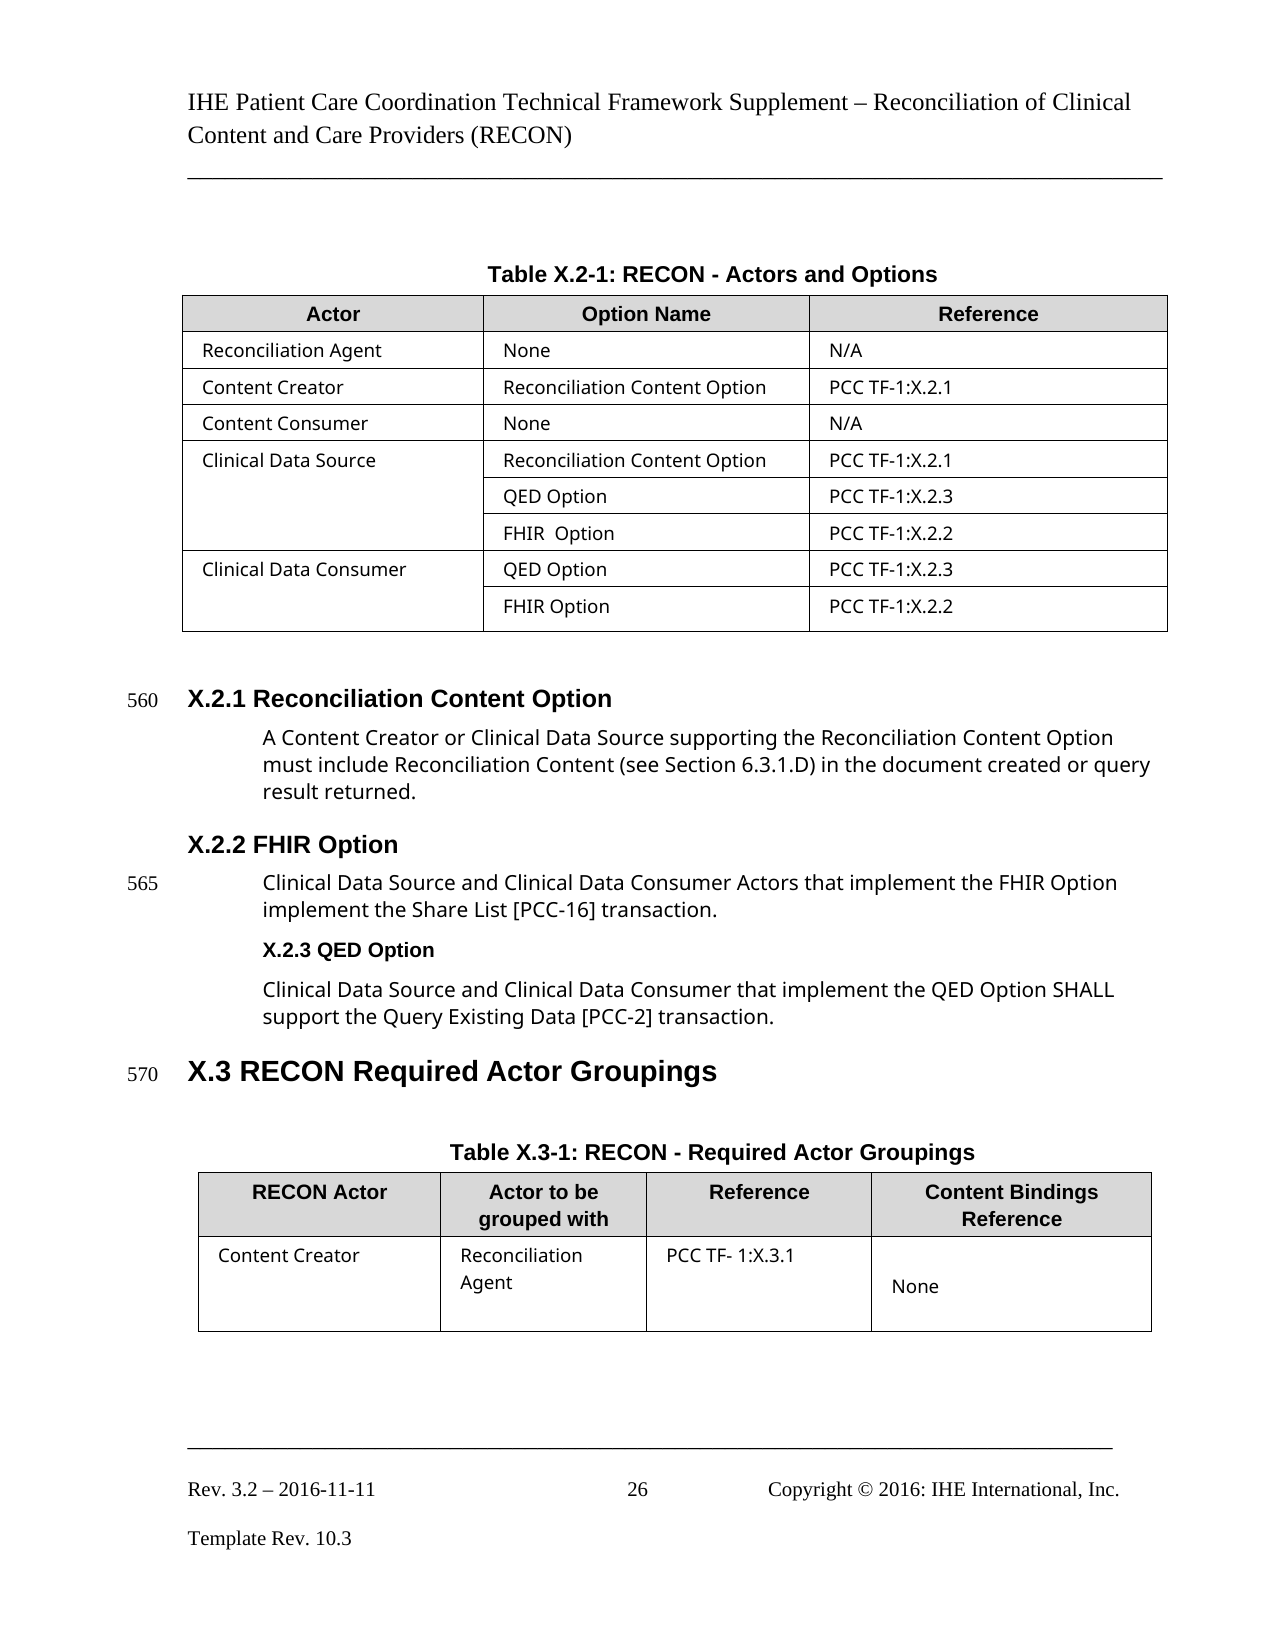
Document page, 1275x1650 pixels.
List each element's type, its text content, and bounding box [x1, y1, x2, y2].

table_cell PCC TF-1:X.2.1 [810, 369, 1167, 404]
title Table X.3-1: RECON - Required Actor Groupings [262, 1139, 1162, 1166]
table_cell PCC TF-1:X.2.1 [810, 441, 1167, 477]
table_cell PCC TF- 1:X.3.1 [647, 1237, 871, 1331]
table_header Actor [183, 296, 483, 331]
text X.2.3 QED Option [262, 936, 1162, 963]
subtitle X.2.1 Reconciliation Content Option [187, 684, 1162, 713]
table_header Actor to be grouped with [441, 1173, 646, 1236]
table_cell QED Option [484, 551, 809, 586]
table_cell Reconciliation Agent [183, 332, 483, 367]
title Table X.2-1: RECON - Actors and Options [262, 261, 1162, 288]
table_cell FHIR Option [484, 587, 809, 631]
table_cell Content Creator [199, 1237, 440, 1331]
text Clinical Data Source and Clinical Data Consumer Actors that implement the FHIR Option implement the Share List [PCC-16] transaction. [262, 869, 1162, 923]
table_cell PCC TF-1:X.2.2 [810, 514, 1167, 550]
table_header Reference [810, 296, 1167, 331]
table_cell Reconciliation Content Option [484, 441, 809, 477]
subtitle X.2.2 FHIR Option [187, 830, 1162, 858]
table_cell None [872, 1237, 1151, 1331]
table_cell FHIR Option [484, 514, 809, 550]
table_cell None [484, 405, 809, 440]
table_cell PCC TF-1:X.2.3 [810, 478, 1167, 513]
subtitle X.3 RECON Required Actor Groupings [187, 1054, 1162, 1088]
table_header Content Bindings Reference [872, 1173, 1151, 1236]
table_cell Reconciliation Content Option [484, 369, 809, 404]
table_cell Reconciliation Agent [441, 1237, 646, 1331]
table_header RECON Actor [199, 1173, 440, 1236]
table_cell N/A [810, 332, 1167, 367]
table_header Reference [647, 1173, 871, 1236]
table_cell None [484, 332, 809, 367]
table_cell N/A [810, 405, 1167, 440]
table_cell Content Consumer [183, 405, 483, 440]
table_cell Clinical Data Source [183, 441, 483, 550]
table_cell PCC TF-1:X.2.2 [810, 587, 1167, 631]
text A Content Creator or Clinical Data Source supporting the Reconciliation Content Option must include Reconciliation Content (see Section 6.3.1.D) in the document created or query result returned. [262, 723, 1162, 805]
text Clinical Data Source and Clinical Data Consumer that implement the QED Option SHALL support the Query Existing Data [PCC-2] transaction. [262, 975, 1162, 1029]
table_cell QED Option [484, 478, 809, 513]
table_cell PCC TF-1:X.2.3 [810, 551, 1167, 586]
table_cell Content Creator [183, 369, 483, 404]
table_cell Clinical Data Consumer [183, 551, 483, 631]
table_header Option Name [484, 296, 809, 331]
